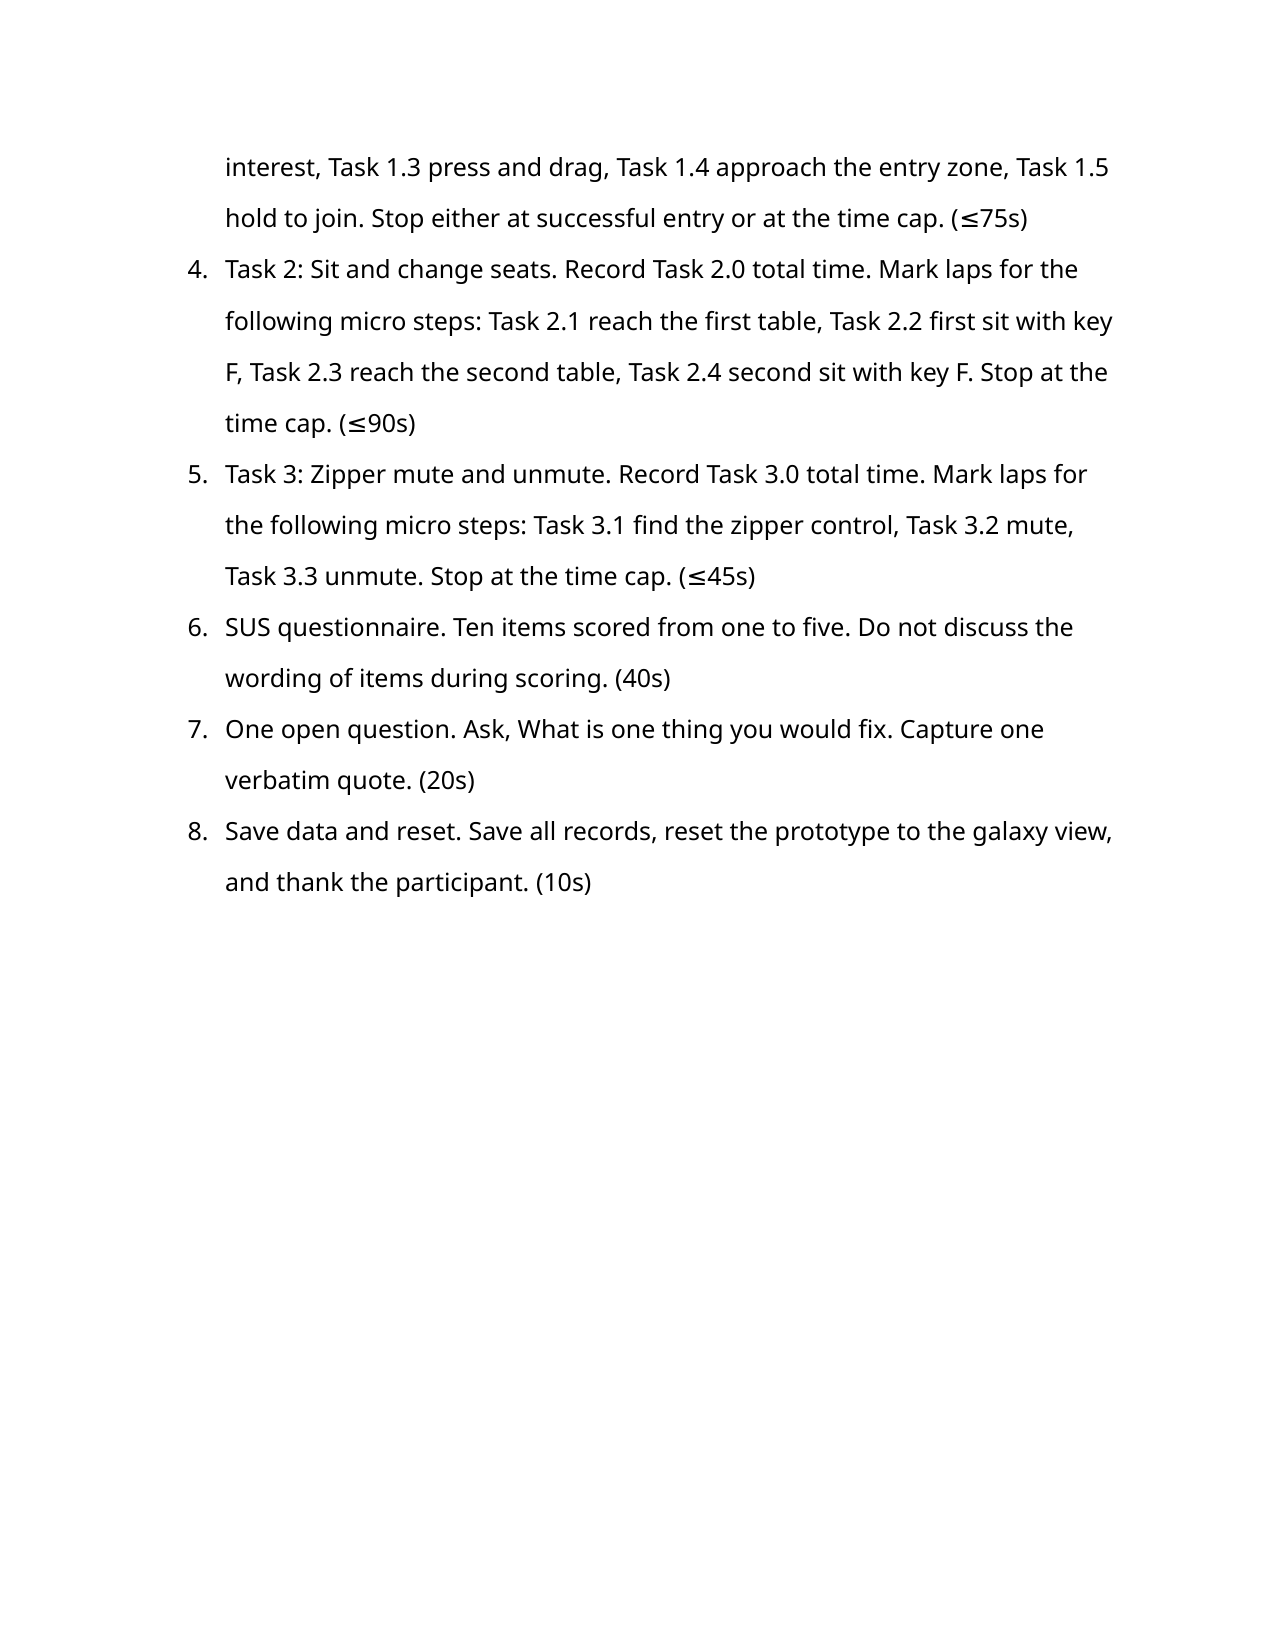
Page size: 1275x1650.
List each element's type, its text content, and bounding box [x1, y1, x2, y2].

list Save data and reset. Save all records, reset the prototype to the galaxy view, and thank the participant. (10s) [187, 813, 1125, 899]
list Task 2: Sit and change seats. Record Task 2.0 total time. Mark laps for the following micro steps: Task 2.1 reach the first table, Task 2.2 first sit with key F, Task 2.3 reach the second table, Task 2.4 second sit with key F. Stop at the time cap. (≤90s) [187, 252, 1125, 439]
list One open question. Ask, What is one thing you would fix. Capture one verbatim quote. (20s) [187, 711, 1125, 797]
list Task 3: Zipper mute and unmute. Record Task 3.0 total time. Mark laps for the following micro steps: Task 3.1 find the zipper control, Task 3.2 mute, Task 3.3 unmute. Stop at the time cap. (≤45s) [187, 456, 1125, 592]
list SUS questionnaire. Ten items scored from one to five. Do not discuss the wording of items during scoring. (40s) [187, 609, 1125, 694]
